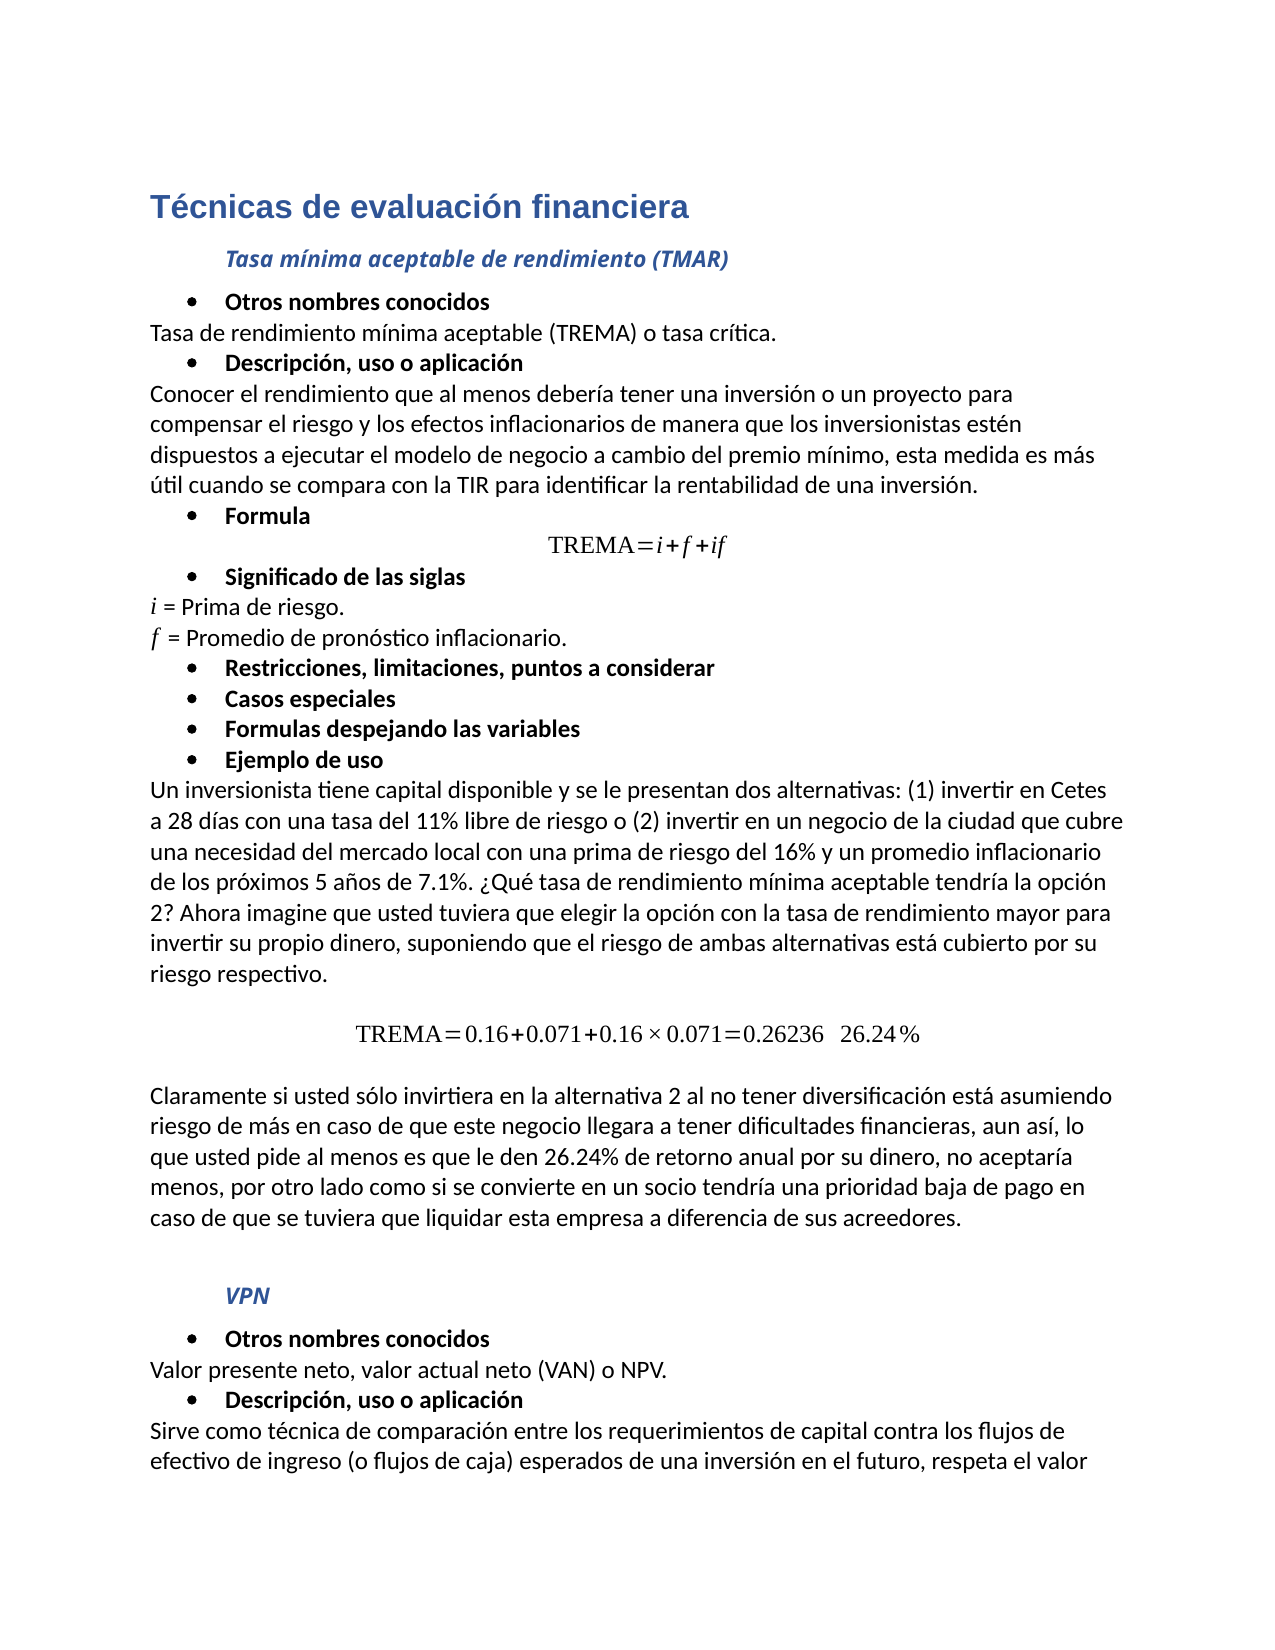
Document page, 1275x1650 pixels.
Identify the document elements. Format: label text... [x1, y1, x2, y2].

text Tasa de rendimiento mínima aceptable (TREMA) o tasa crítica. [150, 317, 1125, 347]
text = Promedio de pronóstico inflacionario. [150, 622, 1125, 653]
subtitle Técnicas de evaluación financiera [150, 187, 1125, 226]
text Valor presente neto, valor actual neto (VAN) o NPV. [150, 1354, 1125, 1384]
text Conocer el rendimiento que al menos debería tener una inversión o un proyecto para compensar el riesgo y los efectos inflacionarios de manera que los inversionistas estén dispuestos a ejecutar el modelo de negocio a cambio del premio mínimo, esta medida es más útil cuando se compara con la TIR para identificar la rentabilidad de una inversión. [150, 378, 1125, 500]
list Otros nombres conocidos [187, 286, 1125, 317]
list Descripción, uso o aplicación [187, 1384, 1125, 1415]
list Significado de las siglas [187, 561, 1125, 592]
list Casos especiales [187, 683, 1125, 714]
list Formula [187, 500, 1125, 531]
text Un inversionista tiene capital disponible y se le presentan dos alternativas: (1) invertir en Cetes a 28 días con una tasa del 11% libre de riesgo o (2) invertir en un negocio de la ciudad que cubre una necesidad del mercado local con una prima de riesgo del 16% y un promedio inflacionario de los próximos 5 años de 7.1%. ¿Qué tasa de rendimiento mínima aceptable tendría la opción 2? Ahora imagine que usted tuviera que elegir la opción con la tasa de rendimiento mayor para invertir su propio dinero, suponiendo que el riesgo de ambas alternativas está cubierto por su riesgo respectivo. [150, 775, 1125, 988]
list Descripción, uso o aplicación [187, 347, 1125, 378]
list Otros nombres conocidos [187, 1323, 1125, 1354]
text Claramente si usted sólo invirtiera en la alternativa 2 al no tener diversificación está asumiendo riesgo de más en caso de que este negocio llegara a tener dificultades financieras, aun así, lo que usted pide al menos es que le den 26.24% de retorno anual por su dinero, no aceptaría menos, por otro lado como si se convierte en un socio tendría una prioridad baja de pago en caso de que se tuviera que liquidar esta empresa a diferencia de sus acreedores. [150, 1080, 1125, 1232]
list Formulas despejando las variables [187, 714, 1125, 744]
subtitle VPN [225, 1280, 1125, 1311]
text = Prima de riesgo. [150, 592, 1125, 622]
subtitle Tasa mínima aceptable de rendimiento (TMAR) [225, 243, 1125, 274]
list Restricciones, limitaciones, puntos a considerar [187, 653, 1125, 683]
list Ejemplo de uso [187, 744, 1125, 775]
